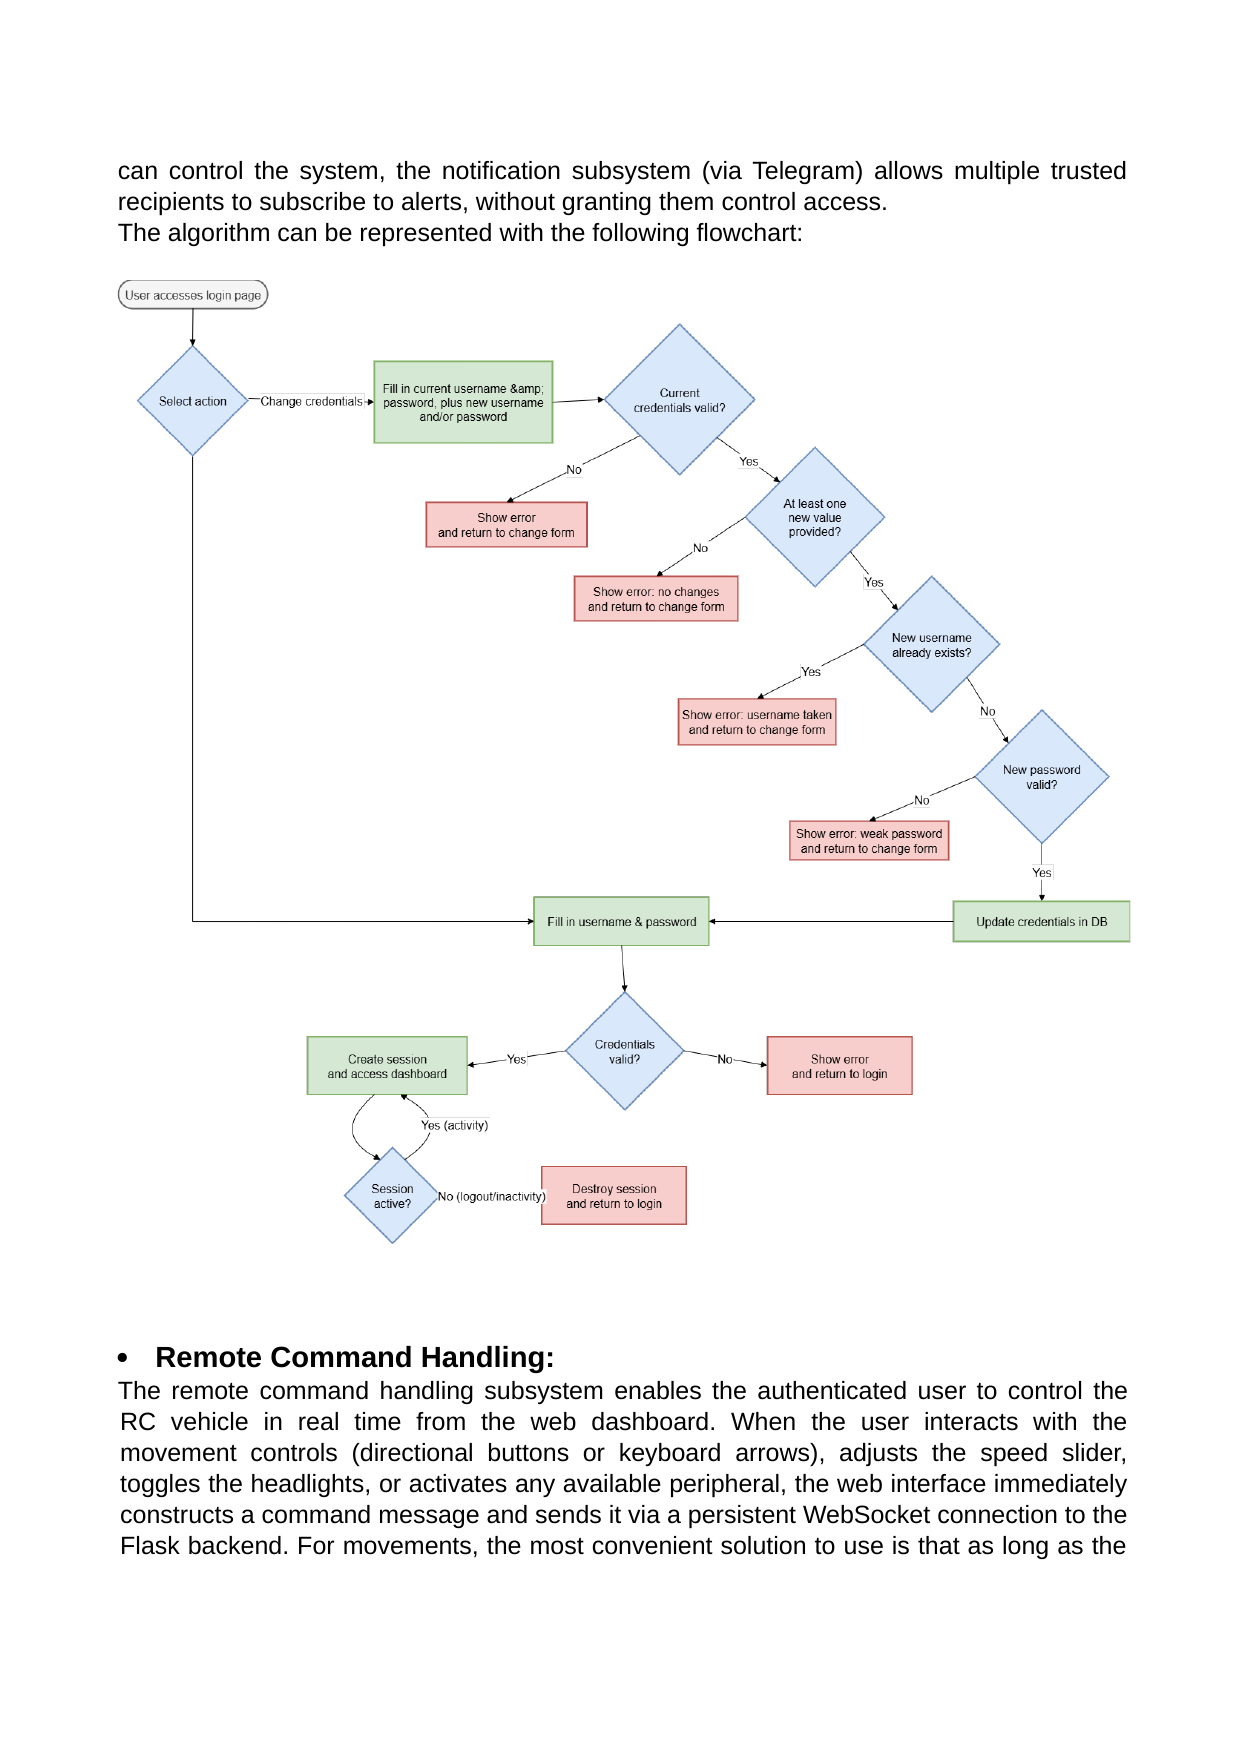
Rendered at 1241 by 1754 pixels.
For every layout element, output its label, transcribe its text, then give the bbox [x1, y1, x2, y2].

text The algorithm can be represented with the following flowchart: [118, 218, 1129, 247]
picture [117, 280, 1131, 1244]
list Remote Command Handling: [118, 1339, 1129, 1373]
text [118, 156, 1129, 216]
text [118, 1376, 1129, 1560]
